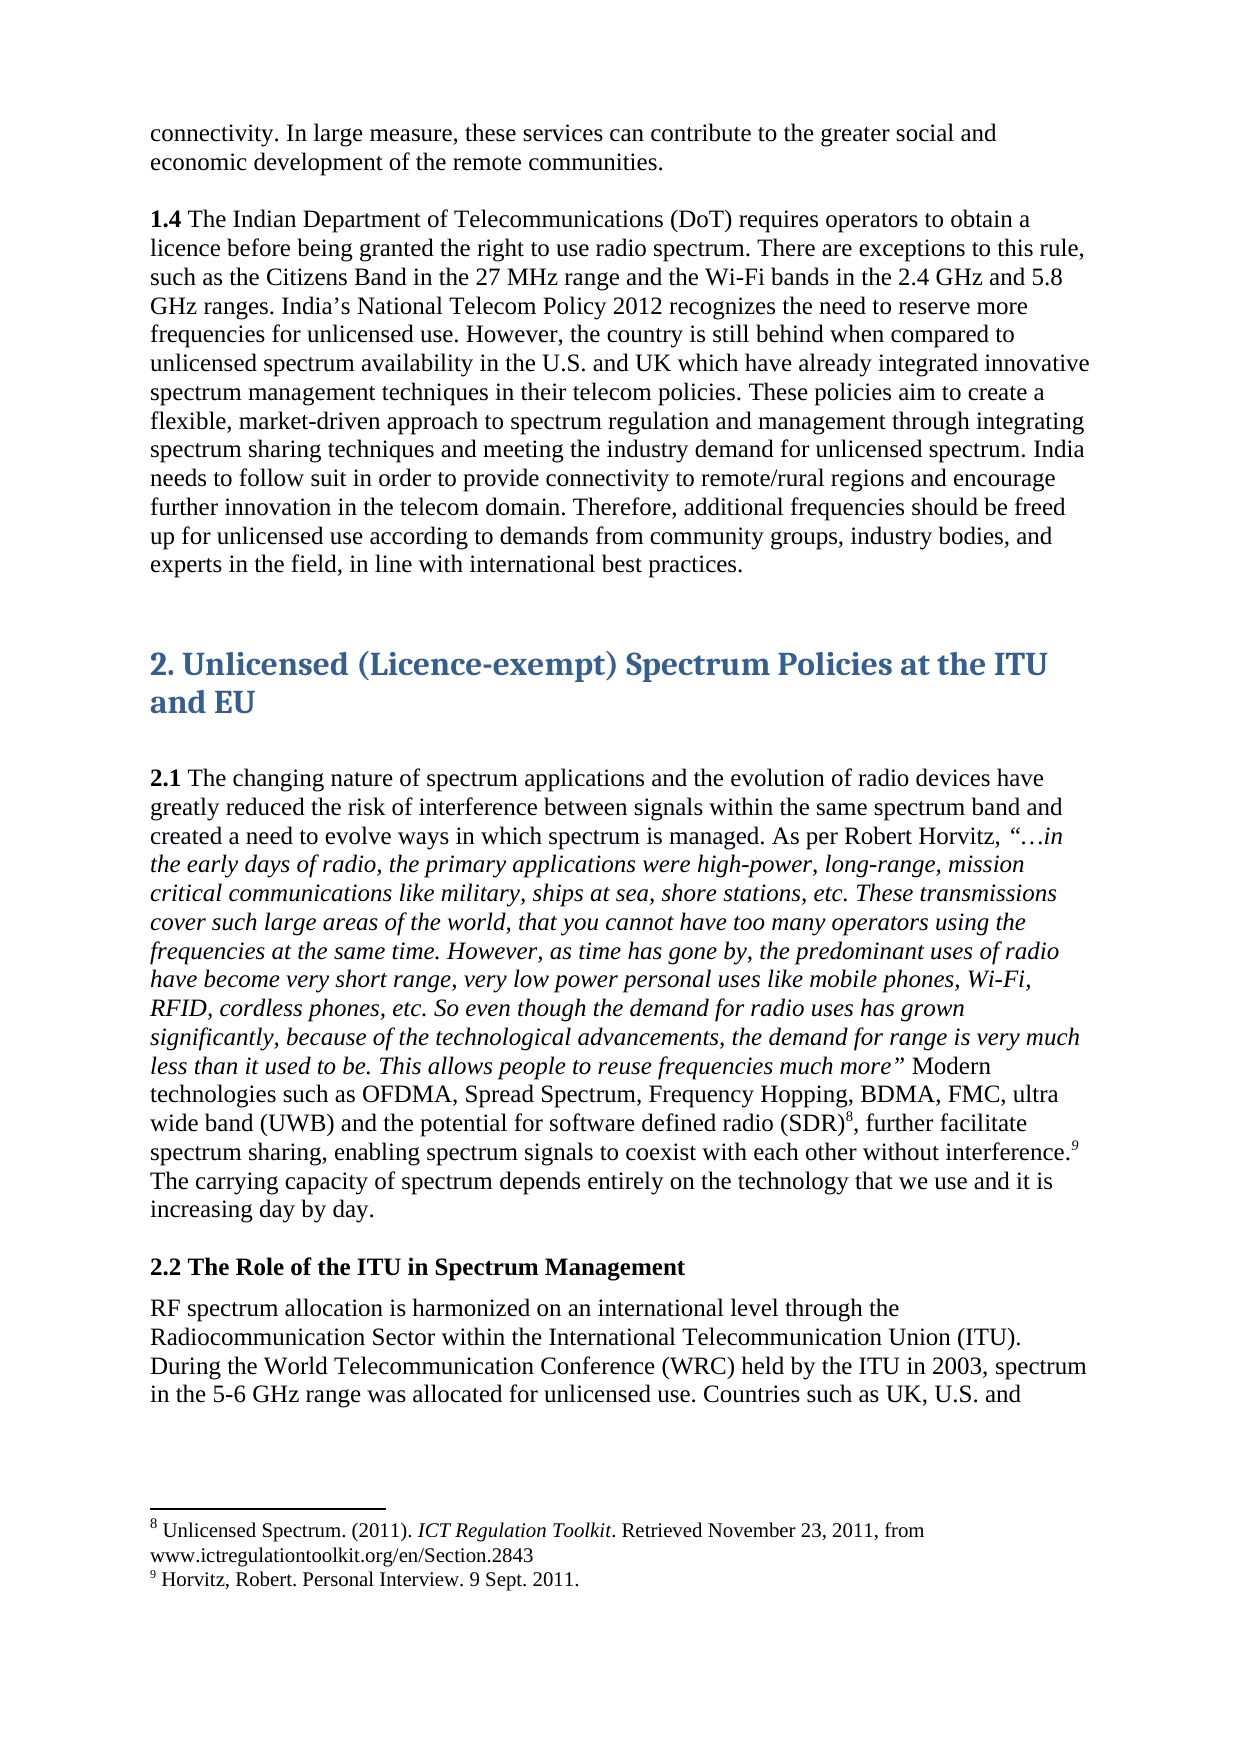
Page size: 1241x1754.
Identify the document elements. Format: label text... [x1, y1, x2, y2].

subtitle 2. Unlicensed (Licence-exempt) Spectrum Policies at the ITU and EU [150, 645, 1090, 722]
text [150, 1293, 1090, 1437]
text 2.1 The changing nature of spectrum applications and the evolution of radio devices have greatly reduced the risk of interference between signals within the same spectrum band and created a need to evolve ways in which spectrum is managed. As per Robert Horvitz, “…in the early days of radio, the primary applications were high-power, long-range, mission critical communications like military, ships at sea, shore stations, etc. These transmissions cover such large areas of the world, that you cannot have too many operators using the frequencies at the same time. However, as time has gone by, the predominant uses of radio have become very short range, very low power personal uses like mobile phones, Wi-Fi, RFID, cordless phones, etc. So even though the demand for radio uses has grown significantly, because of the technological advancements, the demand for range is very much less than it used to be. This allows people to reuse frequencies much more” Modern technologies such as OFDMA, Spread Spectrum, Frequency Hopping, BDMA, FMC, ultra wide band (UWB) and the potential for software defined radio (SDR), further facilitate spectrum sharing, enabling spectrum signals to coexist with each other without interference. The carrying capacity of spectrum depends entirely on the technology that we use and it is increasing day by day. [150, 763, 1090, 1223]
text 1.4 The Indian Department of Telecommunications (DoT) requires operators to obtain a licence before being granted the right to use radio spectrum. There are exceptions to this rule, such as the Citizens Band in the 27 MHz range and the Wi-Fi bands in the 2.4 GHz and 5.8 GHz ranges. India’s National Telecom Policy 2012 recognizes the need to reserve more frequencies for unlicensed use. However, the country is still behind when compared to unlicensed spectrum availability in the U.S. and UK which have already integrated innovative spectrum management techniques in their telecom policies. These policies aim to create a flexible, market-driven approach to spectrum regulation and management through integrating spectrum sharing techniques and meeting the industry demand for unlicensed spectrum. India needs to follow suit in order to provide connectivity to remote/rural regions and encourage further innovation in the telecom domain. Therefore, additional frequencies should be freed up for unlicensed use according to demands from community groups, industry bodies, and experts in the field, in line with international best practices. [150, 204, 1090, 578]
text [150, 118, 1090, 176]
text 2.2 The Role of the ITU in Spectrum Management [150, 1252, 1090, 1281]
